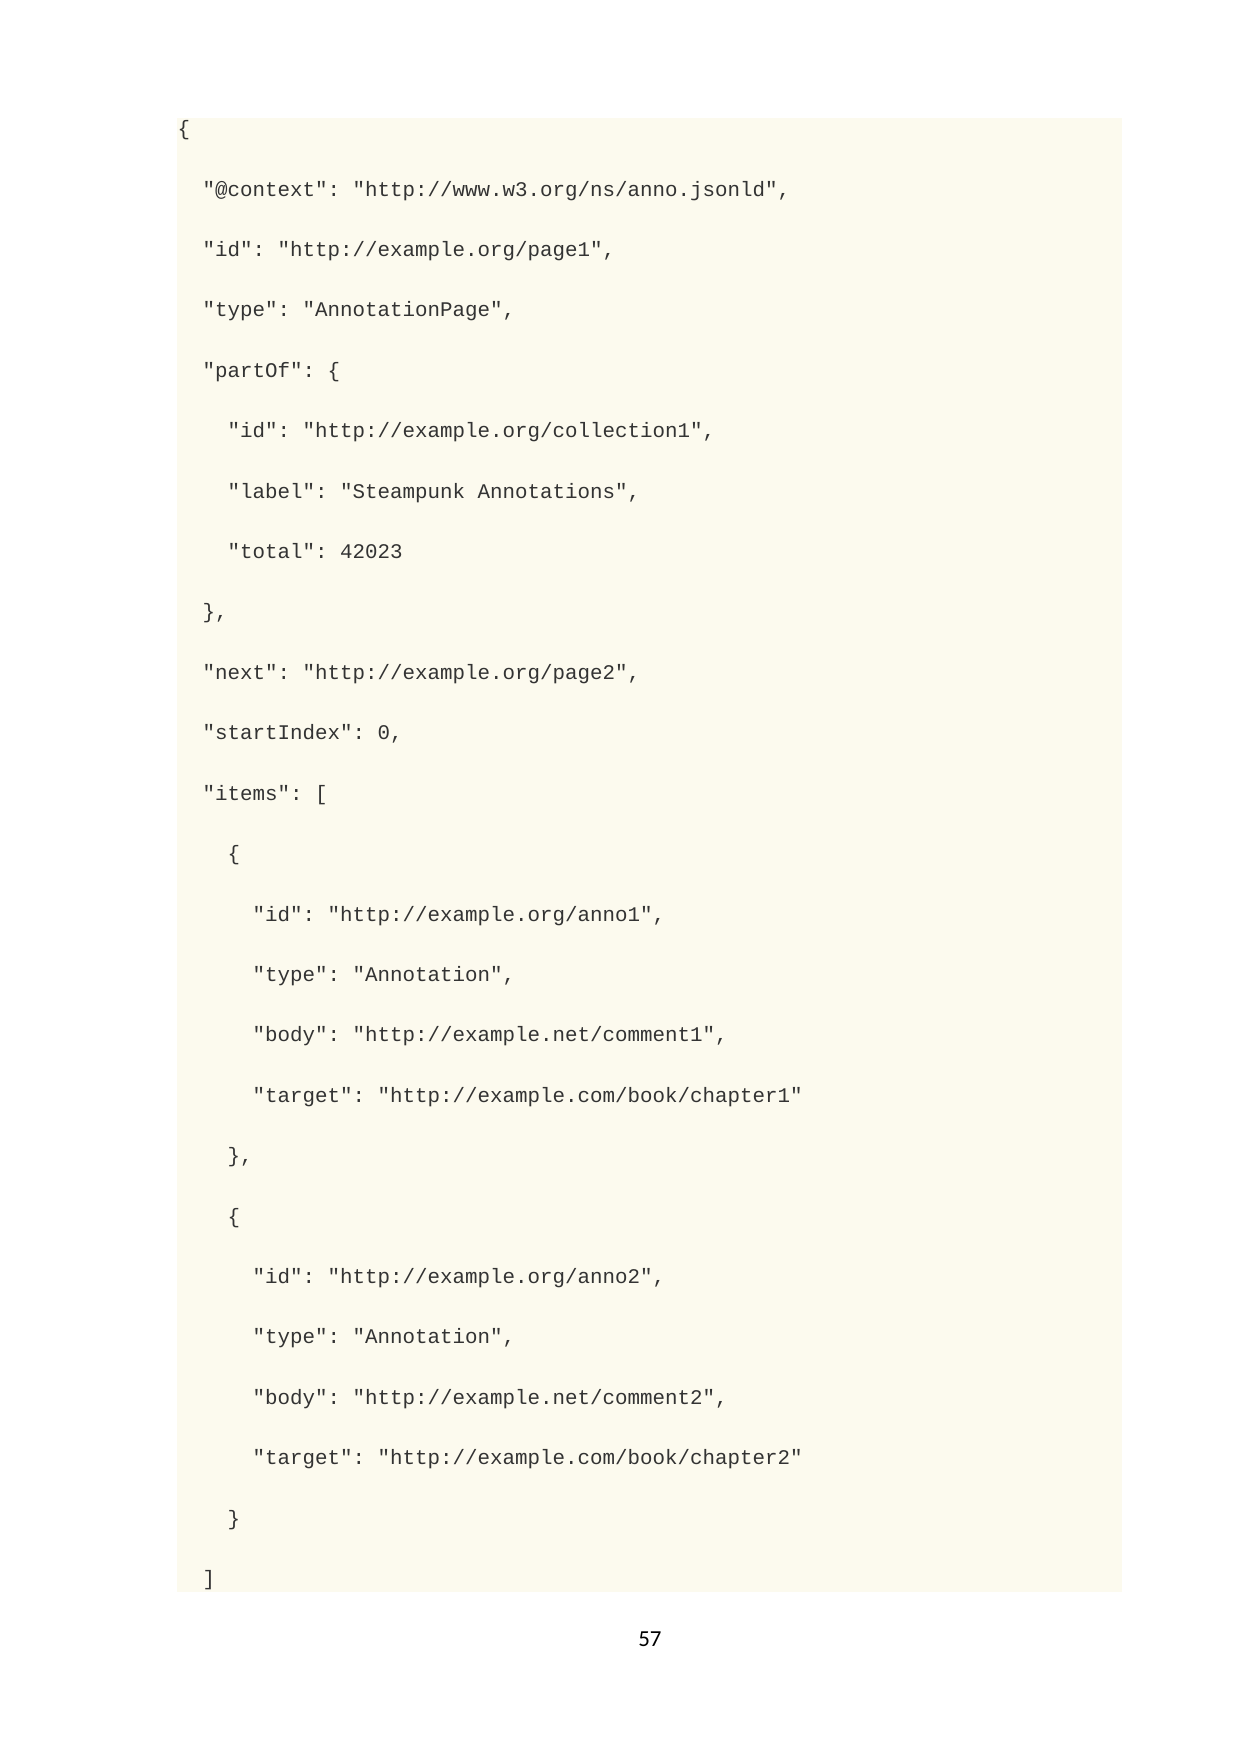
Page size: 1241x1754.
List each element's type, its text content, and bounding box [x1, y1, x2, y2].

text "id": "http://example.org/anno2", [177, 1266, 1122, 1290]
text "id": "http://example.org/anno1", [177, 903, 1122, 927]
text "type": "AnnotationPage", [177, 299, 1122, 323]
text "next": "http://example.org/page2", [177, 662, 1122, 686]
text { [177, 1206, 1122, 1229]
text "id": "http://example.org/collection1", [177, 420, 1122, 444]
text "partOf": { [177, 360, 1122, 383]
text }, [177, 601, 1122, 625]
text "body": "http://example.net/comment1", [177, 1024, 1122, 1048]
text { [177, 118, 1122, 142]
text "@context": "http://www.w3.org/ns/anno.jsonld", [177, 178, 1122, 202]
text "target": "http://example.com/book/chapter2" [177, 1447, 1122, 1471]
text ] [177, 1568, 1122, 1592]
text "type": "Annotation", [177, 1326, 1122, 1350]
text "target": "http://example.com/book/chapter1" [177, 1085, 1122, 1108]
text { [177, 843, 1122, 867]
text "type": "Annotation", [177, 964, 1122, 988]
text "id": "http://example.org/page1", [177, 239, 1122, 263]
text "startIndex": 0, [177, 722, 1122, 746]
text "body": "http://example.net/comment2", [177, 1387, 1122, 1411]
text "items": [ [177, 783, 1122, 806]
text "label": "Steampunk Annotations", [177, 481, 1122, 504]
text } [177, 1508, 1122, 1531]
text }, [177, 1145, 1122, 1169]
text "total": 42023 [177, 541, 1122, 565]
